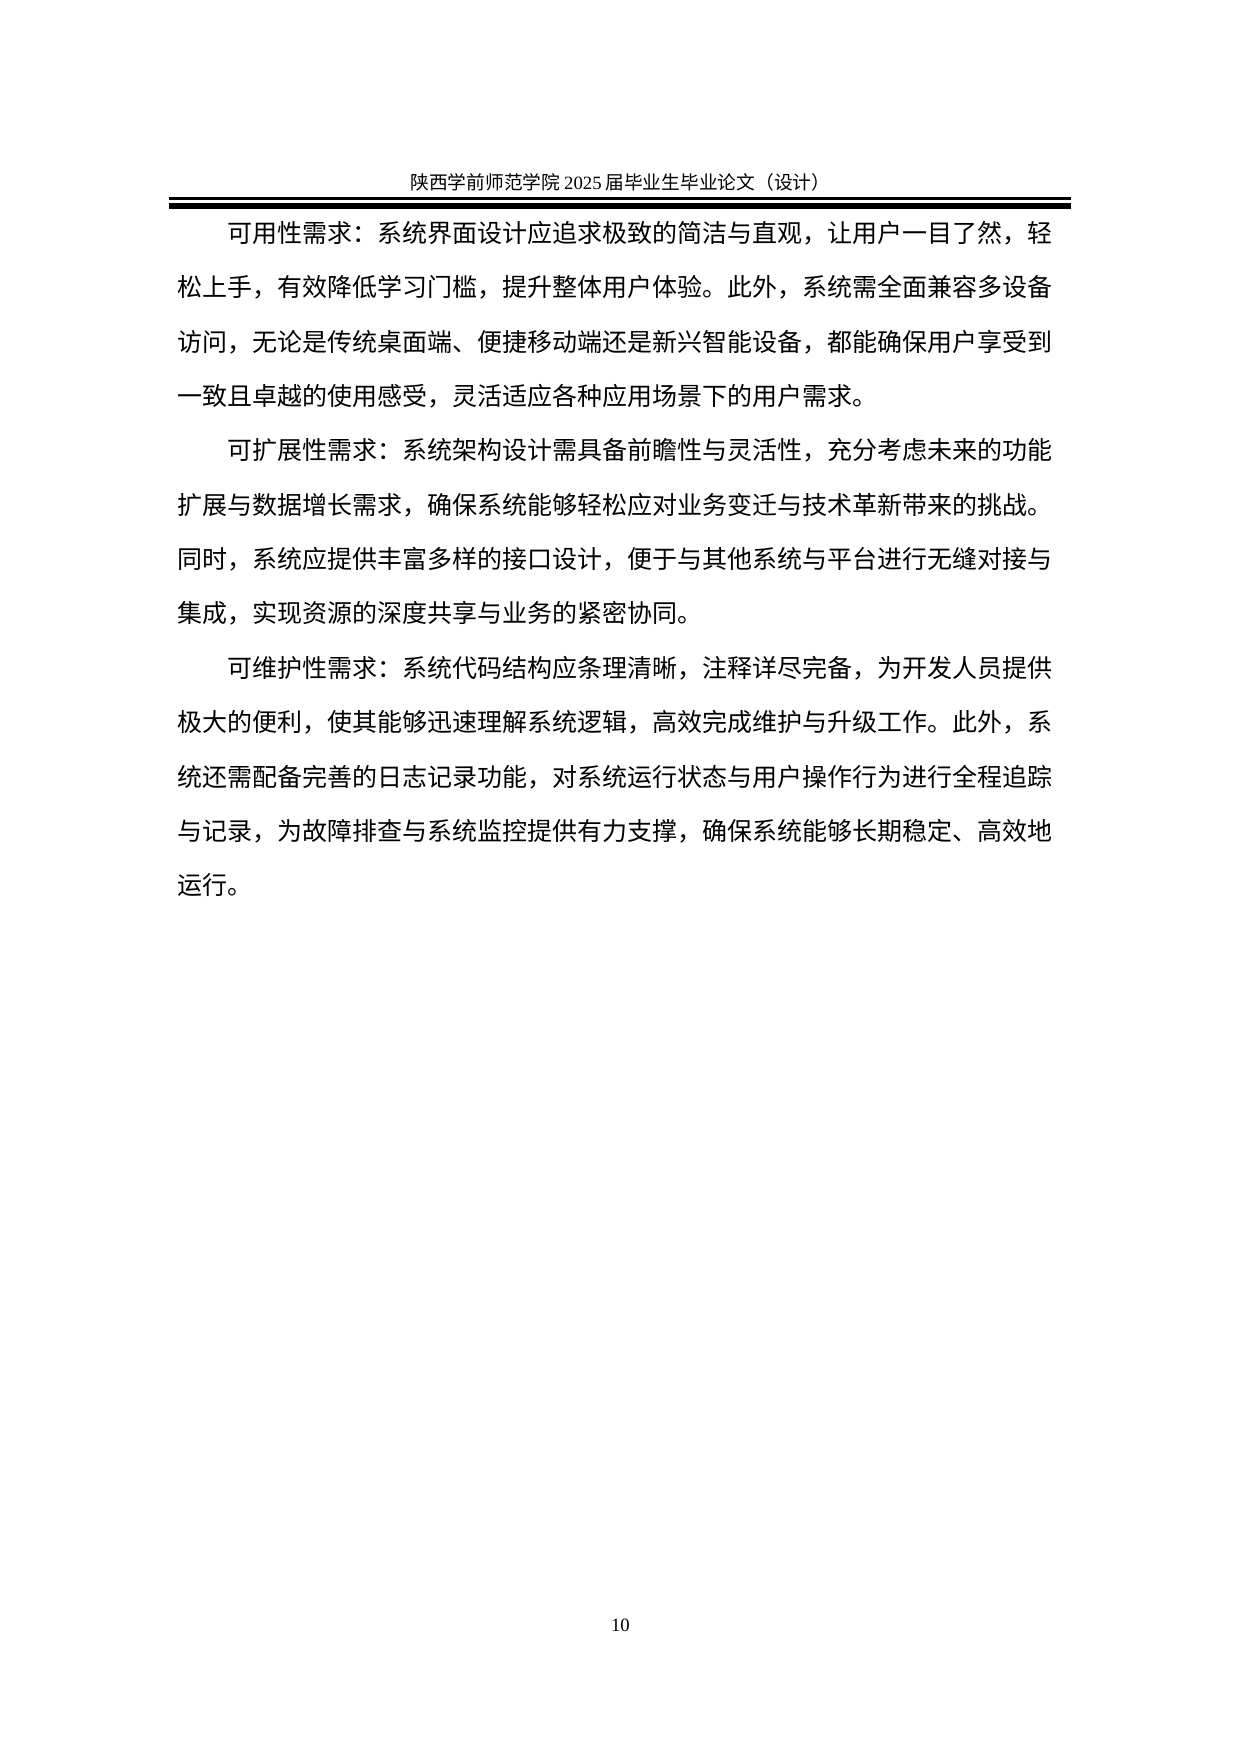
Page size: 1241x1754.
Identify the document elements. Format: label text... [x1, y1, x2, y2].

text 可维护性需求：系统代码结构应条理清晰，注释详尽完备，为开发人员提供极大的便利，使其能够迅速理解系统逻辑，高效完成维护与升级工作。此外，系统还需配备完善的日志记录功能，对系统运行状态与用户操作行为进行全程追踪与记录，为故障排查与系统监控提供有力支撑，确保系统能够长期稳定、高效地运行。 [177, 648, 1063, 902]
text 可用性需求：系统界面设计应追求极致的简洁与直观，让用户一目了然，轻松上手，有效降低学习门槛，提升整体用户体验。此外，系统需全面兼容多设备访问，无论是传统桌面端、便捷移动端还是新兴智能设备，都能确保用户享受到一致且卓越的使用感受，灵活适应各种应用场景下的用户需求。 [177, 213, 1063, 413]
text 可扩展性需求：系统架构设计需具备前瞻性与灵活性，充分考虑未来的功能扩展与数据增长需求，确保系统能够轻松应对业务变迁与技术革新带来的挑战。同时，系统应提供丰富多样的接口设计，便于与其他系统与平台进行无缝对接与集成，实现资源的深度共享与业务的紧密协同。 [177, 431, 1063, 630]
